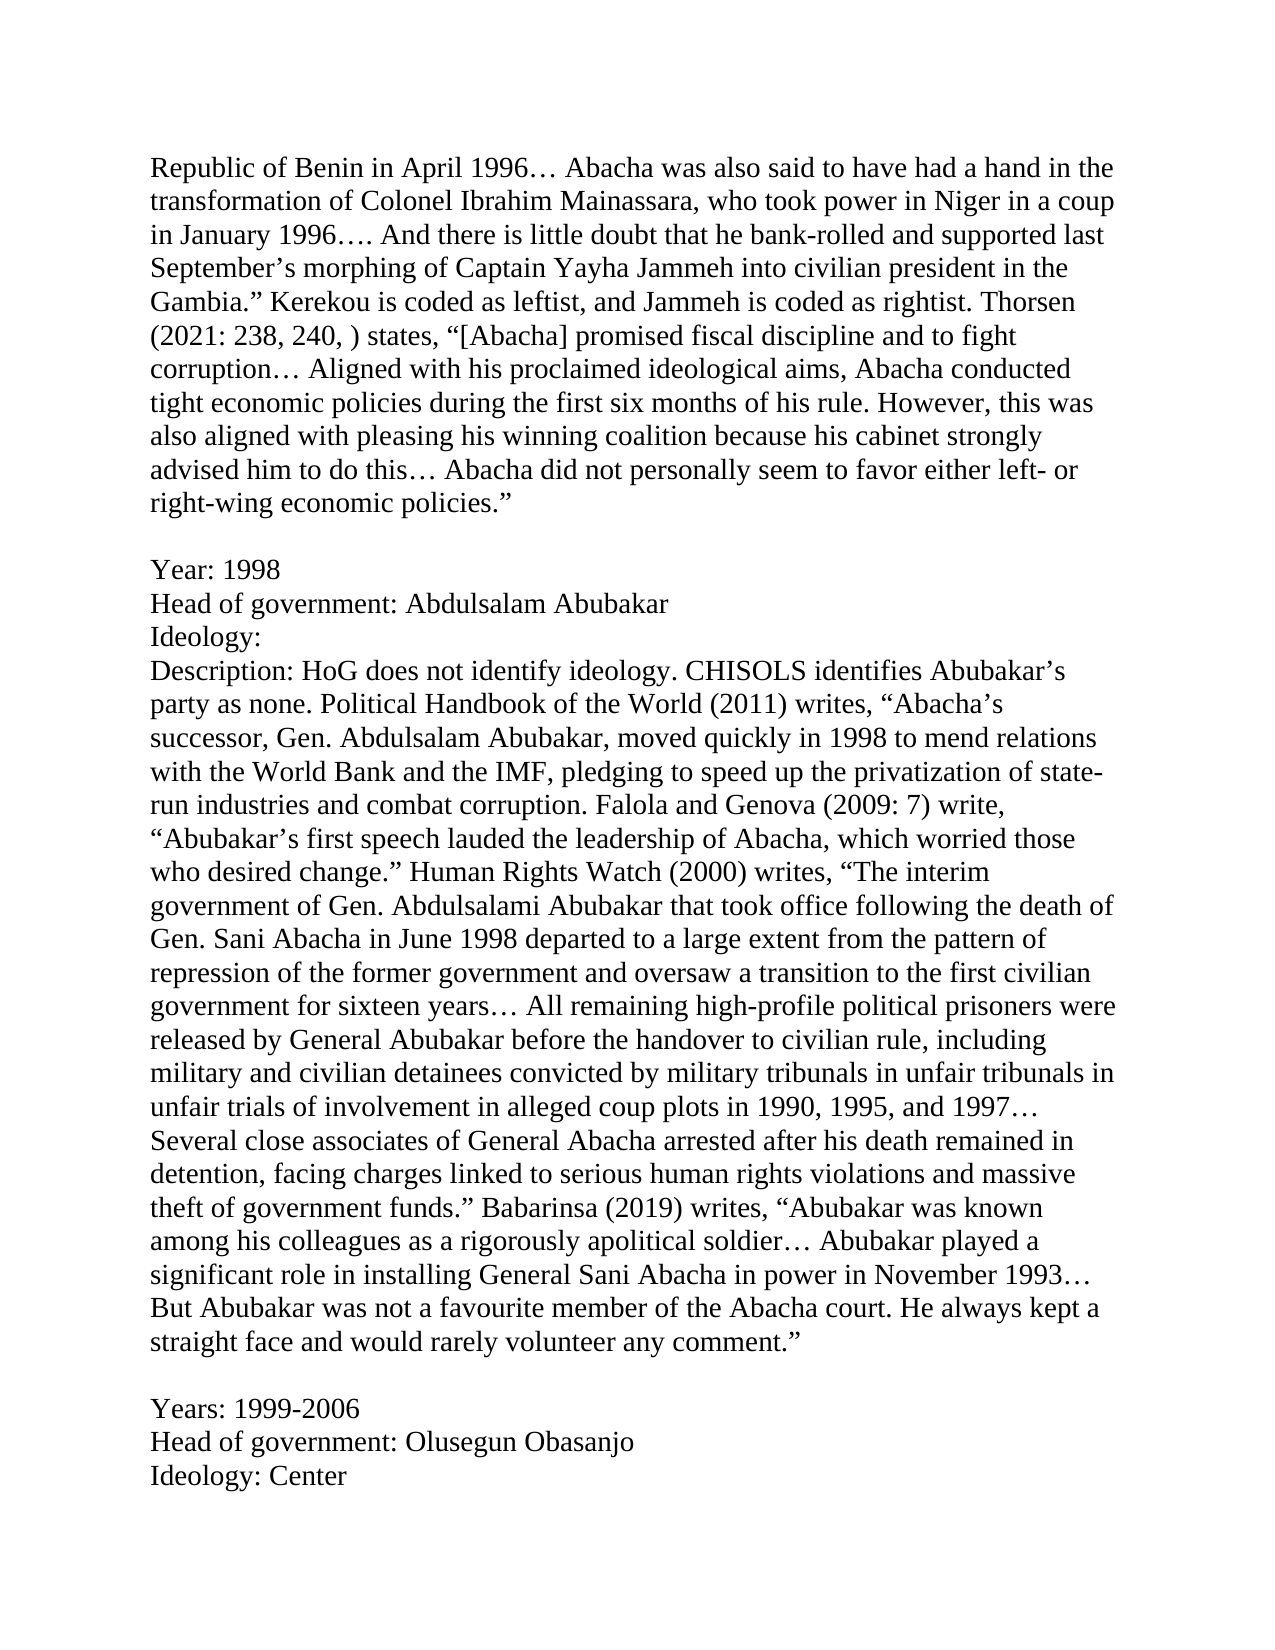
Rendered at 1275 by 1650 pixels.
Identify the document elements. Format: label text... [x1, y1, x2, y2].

text Head of government: Abdulsalam Abubakar [150, 586, 1125, 619]
text Years: 1999-2006 [150, 1391, 1125, 1424]
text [150, 150, 1125, 519]
text Year: 1998 [150, 552, 1125, 586]
text Ideology: Center [150, 1458, 1125, 1492]
text Head of government: Olusegun Obasanjo [150, 1424, 1125, 1458]
text Description: HoG does not identify ideology. CHISOLS identifies Abubakar’s party as none. Political Handbook of the World (2011) writes, “Abacha’s successor, Gen. Abdulsalam Abubakar, moved quickly in 1998 to mend relations with the World Bank and the IMF, pledging to speed up the privatization of state-run industries and combat corruption. Falola and Genova (2009: 7) write, “Abubakar’s first speech lauded the leadership of Abacha, which worried those who desired change.” Human Rights Watch (2000) writes, “The interim government of Gen. Abdulsalami Abubakar that took office following the death of Gen. Sani Abacha in June 1998 departed to a large extent from the pattern of repression of the former government and oversaw a transition to the first civilian government for sixteen years… All remaining high-profile political prisoners were released by General Abubakar before the handover to civilian rule, including military and civilian detainees convicted by military tribunals in unfair tribunals in unfair trials of involvement in alleged coup plots in 1990, 1995, and 1997… Several close associates of General Abacha arrested after his death remained in detention, facing charges linked to serious human rights violations and massive theft of government funds.” Babarinsa (2019) writes, “Abubakar was known among his colleagues as a rigorously apolitical soldier… Abubakar played a significant role in installing General Sani Abacha in power in November 1993… But Abubakar was not a favourite member of the Abacha court. He always kept a straight face and would rarely volunteer any comment.” [150, 653, 1125, 1357]
text Ideology: [150, 619, 1125, 653]
